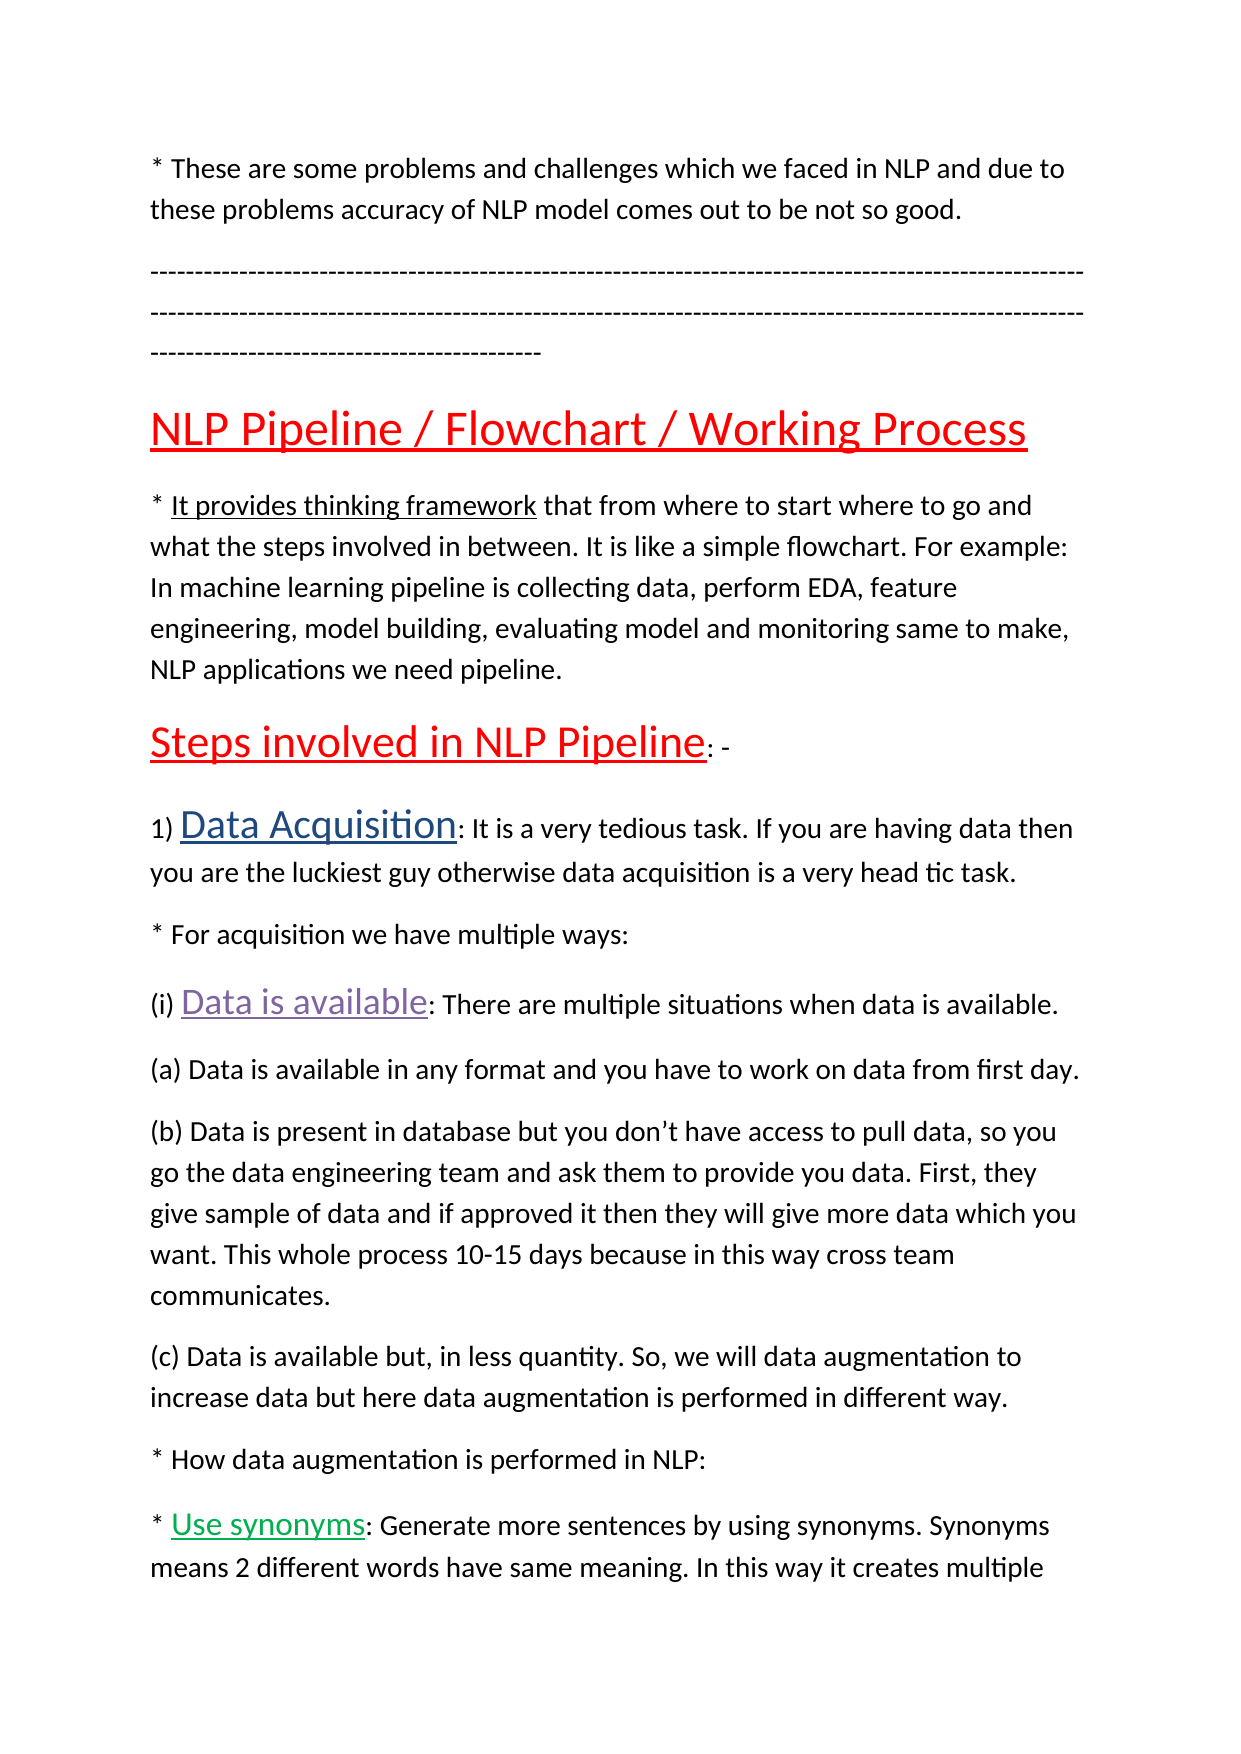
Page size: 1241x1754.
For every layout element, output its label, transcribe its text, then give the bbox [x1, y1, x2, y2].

text * For acquisition we have multiple ways: [150, 916, 1090, 951]
text NLP Pipeline / Flowchart / Working Process [150, 396, 1090, 457]
text * How data augmentation is performed in NLP: [150, 1441, 1090, 1477]
text (c) Data is available but, in less quantity. So, we will data augmentation to increase data but here data augmentation is performed in different way. [150, 1338, 1090, 1415]
text -------------------------------------------------------------------------------------------------------------------------------------------------------------------------------------------------------------------------------------------------------------- [150, 253, 1090, 370]
text (i) Data is available: There are multiple situations when data is available. [150, 978, 1090, 1023]
text 1) Data Acquisition: It is a very tedious task. If you are having data then you are the luckiest guy otherwise data acquisition is a very head tic task. [150, 798, 1090, 890]
text (a) Data is available in any format and you have to work on data from first day. [150, 1051, 1090, 1087]
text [150, 1503, 1090, 1584]
text * These are some problems and challenges which we faced in NLP and due to these problems accuracy of NLP model comes out to be not so good. [150, 150, 1090, 227]
text Steps involved in NLP Pipeline: - [150, 713, 1090, 769]
text (b) Data is present in database but you don’t have access to pull data, so you go the data engineering team and ask them to provide you data. First, they give sample of data and if approved it then they will give more data which you want. This whole process 10-15 days because in this way cross team communicates. [150, 1113, 1090, 1312]
text * It provides thinking framework that from where to start where to go and what the steps involved in between. It is like a simple flowchart. For example: In machine learning pipeline is collecting data, perform EDA, feature engineering, model building, evaluating model and monitoring same to make, NLP applications we need pipeline. [150, 487, 1090, 687]
